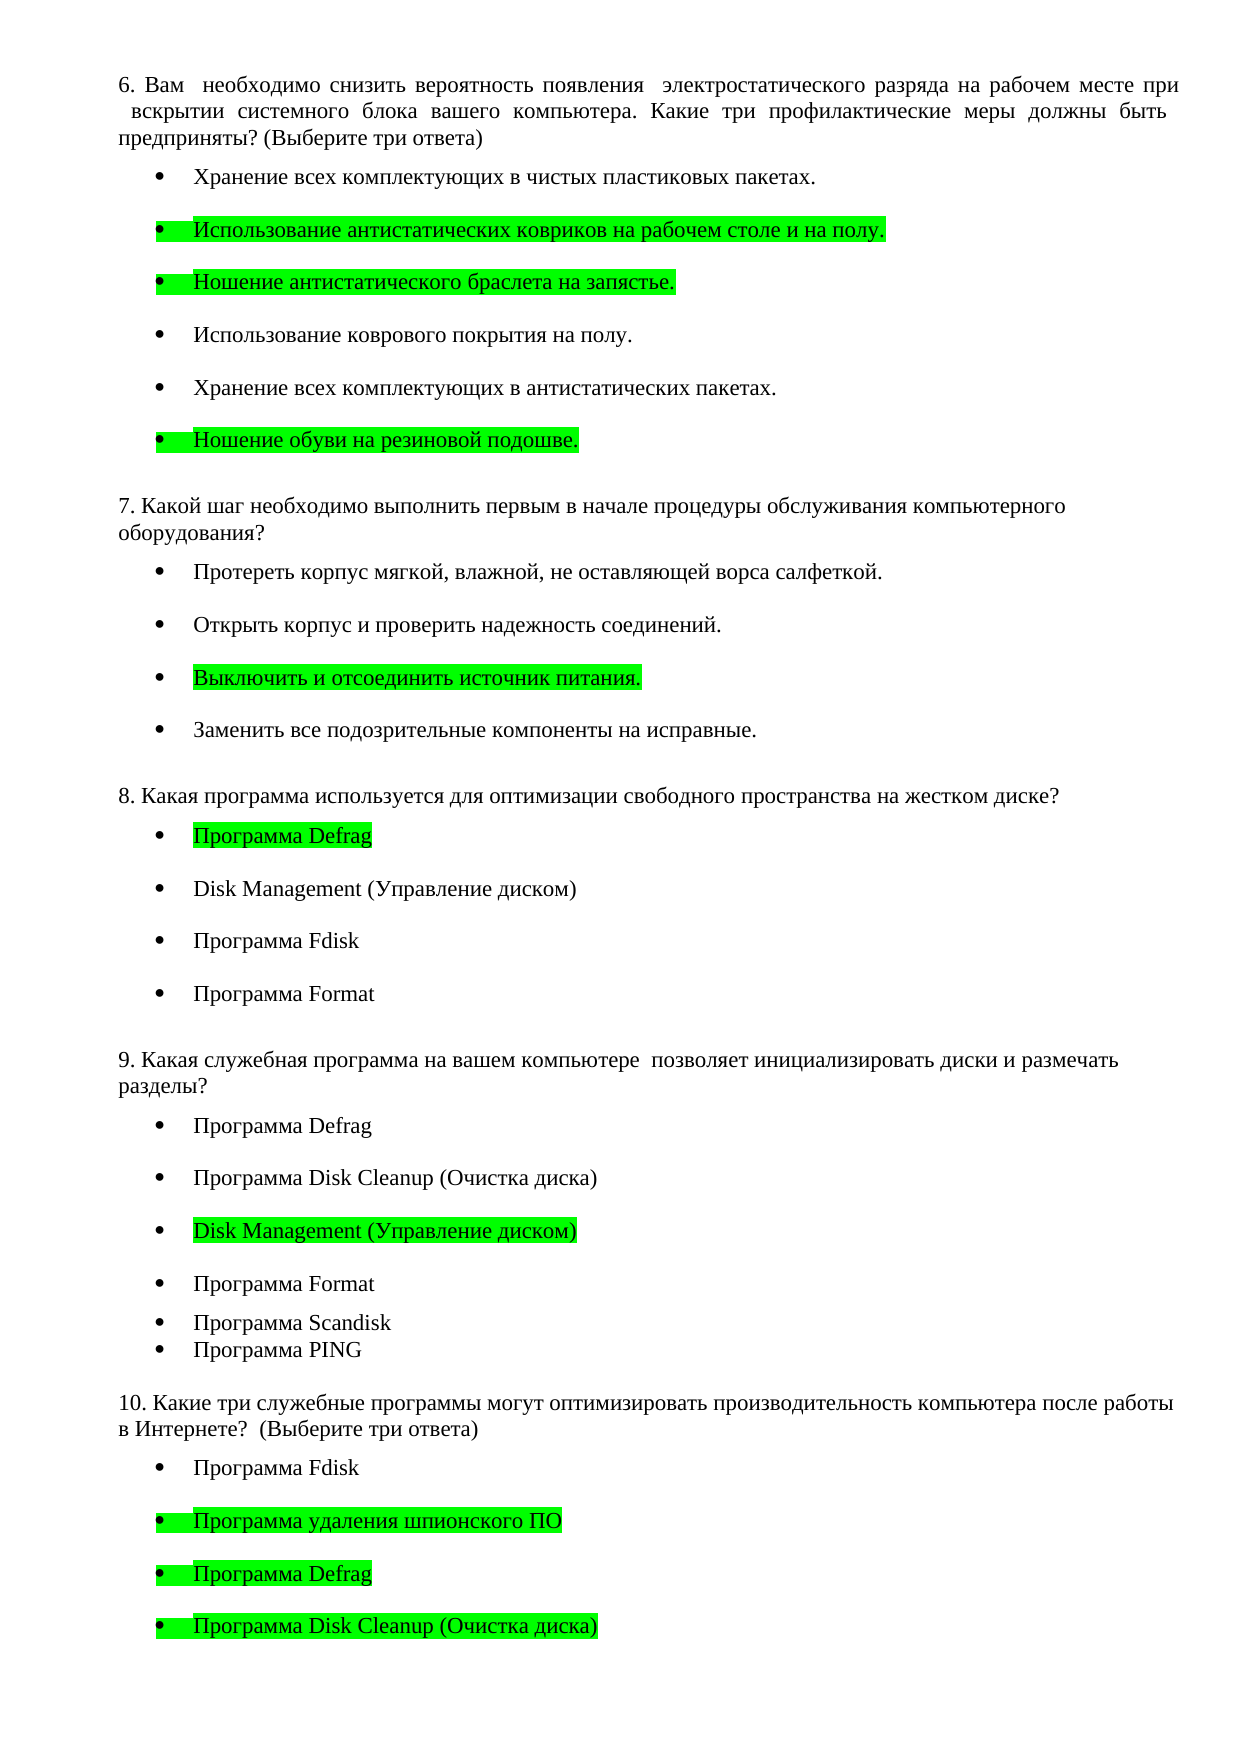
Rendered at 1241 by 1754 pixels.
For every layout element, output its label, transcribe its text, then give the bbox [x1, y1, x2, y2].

table_cell Программа Defrag [118, 1099, 1138, 1151]
table_cell Disk Management (Управление диском) [118, 861, 1138, 914]
table_header 9. Какая служебная программа на вашем компьютере позволяет инициализировать диски и размечать разделы? [118, 1046, 1181, 1099]
table_cell Хранение всех комплектующих в чистых пластиковых пакетах. [118, 150, 1139, 203]
table_cell Заменить все подозрительные компоненты на исправные. [118, 703, 1139, 756]
table_cell Программа удаления шпионского ПО [118, 1494, 1138, 1547]
table_cell Программа Defrag [118, 1547, 1138, 1599]
table_header 7. Какой шаг необходимо выполнить первым в начале процедуры обслуживания компьютерного оборудования? [118, 493, 1181, 545]
table_cell Программа Fdisk [118, 914, 1138, 967]
table_cell Программа Fdisk [118, 1441, 1138, 1494]
table_cell Протереть корпус мягкой, влажной, не оставляющей ворса салфеткой. [118, 545, 1139, 598]
table_header 6. Вам необходимо снизить вероятность появления электростатического разряда на рабочем месте при вскрытии системного блока вашего компьютера. Какие три профилактические меры должны быть предприняты? (Выберите три ответа) [118, 71, 1181, 150]
table_cell Использование антистатических ковриков на рабочем столе и на полу. [118, 203, 1139, 255]
table_cell Ношение обуви на резиновой подошве. [118, 414, 1139, 466]
table_cell Программа Defrag [118, 809, 1138, 861]
table_cell Программа Format [118, 1257, 1138, 1309]
table_cell Открыть корпус и проверить надежность соединений. [118, 598, 1139, 651]
table_cell Программа Disk Cleanup (Очистка диска) [118, 1599, 1138, 1652]
table_cell Выключить и отсоединить источник питания. [118, 651, 1139, 703]
table_cell Disk Management (Управление диском) [118, 1204, 1138, 1257]
table_header 8. Какая программа используется для оптимизации свободного пространства на жестком диске? [118, 783, 1181, 809]
table_cell Использование коврового покрытия на полу. [118, 308, 1139, 361]
table_cell Программа Scandisk Программа PING [118, 1310, 1138, 1362]
table_header 10. Какие три служебные программы могут оптимизировать производительность компьютера после работы в Интернете? (Выберите три ответа) [118, 1389, 1181, 1441]
table_cell Ношение антистатического браслета на запястье. [118, 255, 1139, 308]
table_cell Программа Format [118, 967, 1138, 1019]
table_cell Программа Disk Cleanup (Очистка диска) [118, 1151, 1138, 1204]
table_cell Хранение всех комплектующих в антистатических пакетах. [118, 361, 1139, 413]
